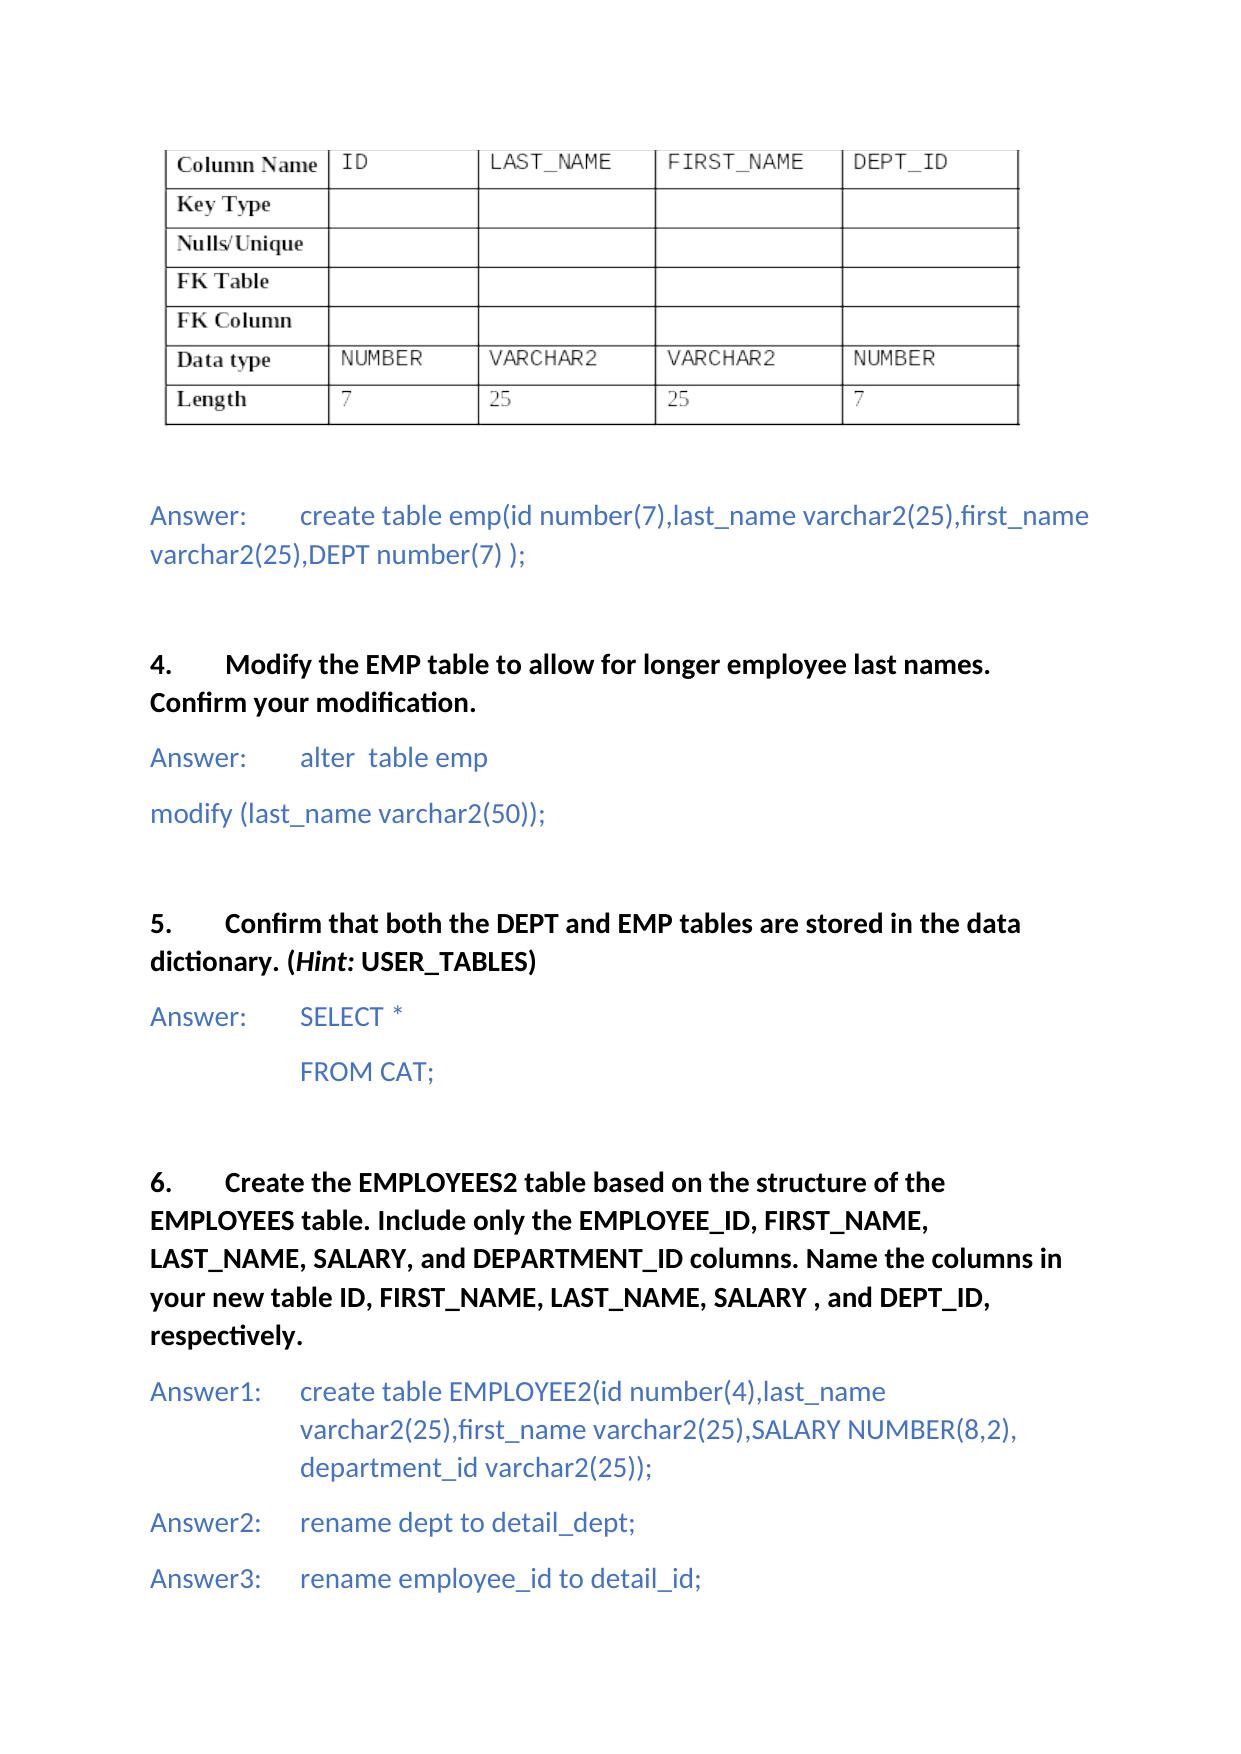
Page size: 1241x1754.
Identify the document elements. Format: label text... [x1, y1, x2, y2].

text Answer2: rename dept to detail_dept; [150, 1504, 1090, 1540]
text FROM CAT; [225, 1053, 1090, 1089]
text 4. Modify the EMP table to allow for longer employee last names. Confirm your modification. [150, 646, 1090, 720]
text Answer1: create table EMPLOYEE2(id number(4),last_name varchar2(25),first_name varchar2(25),SALARY NUMBER(8,2), department_id varchar2(25)); [150, 1373, 1090, 1485]
text 6. Create the EMPLOYEES2 table based on the structure of the EMPLOYEES table. Include only the EMPLOYEE_ID, FIRST_NAME, LAST_NAME, SALARY, and DEPARTMENT_ID columns. Name the columns in your new table ID, FIRST_NAME, LAST_NAME, SALARY , and DEPT_ID, respectively. [150, 1164, 1090, 1353]
text 5. Confirm that both the DEPT and EMP tables are stored in the data dictionary. (Hint: USER_TABLES) [150, 905, 1090, 979]
text Answer: alter table emp [150, 739, 1090, 775]
text Answer3: rename employee_id to detail_id; [150, 1560, 1090, 1595]
text modify (last_name varchar2(50)); [150, 795, 1090, 830]
text Answer: create table emp(id number(7),last_name varchar2(25),first_name varchar2(25),DEPT number(7) ); [150, 497, 1090, 571]
text Answer: SELECT * [150, 998, 1090, 1034]
